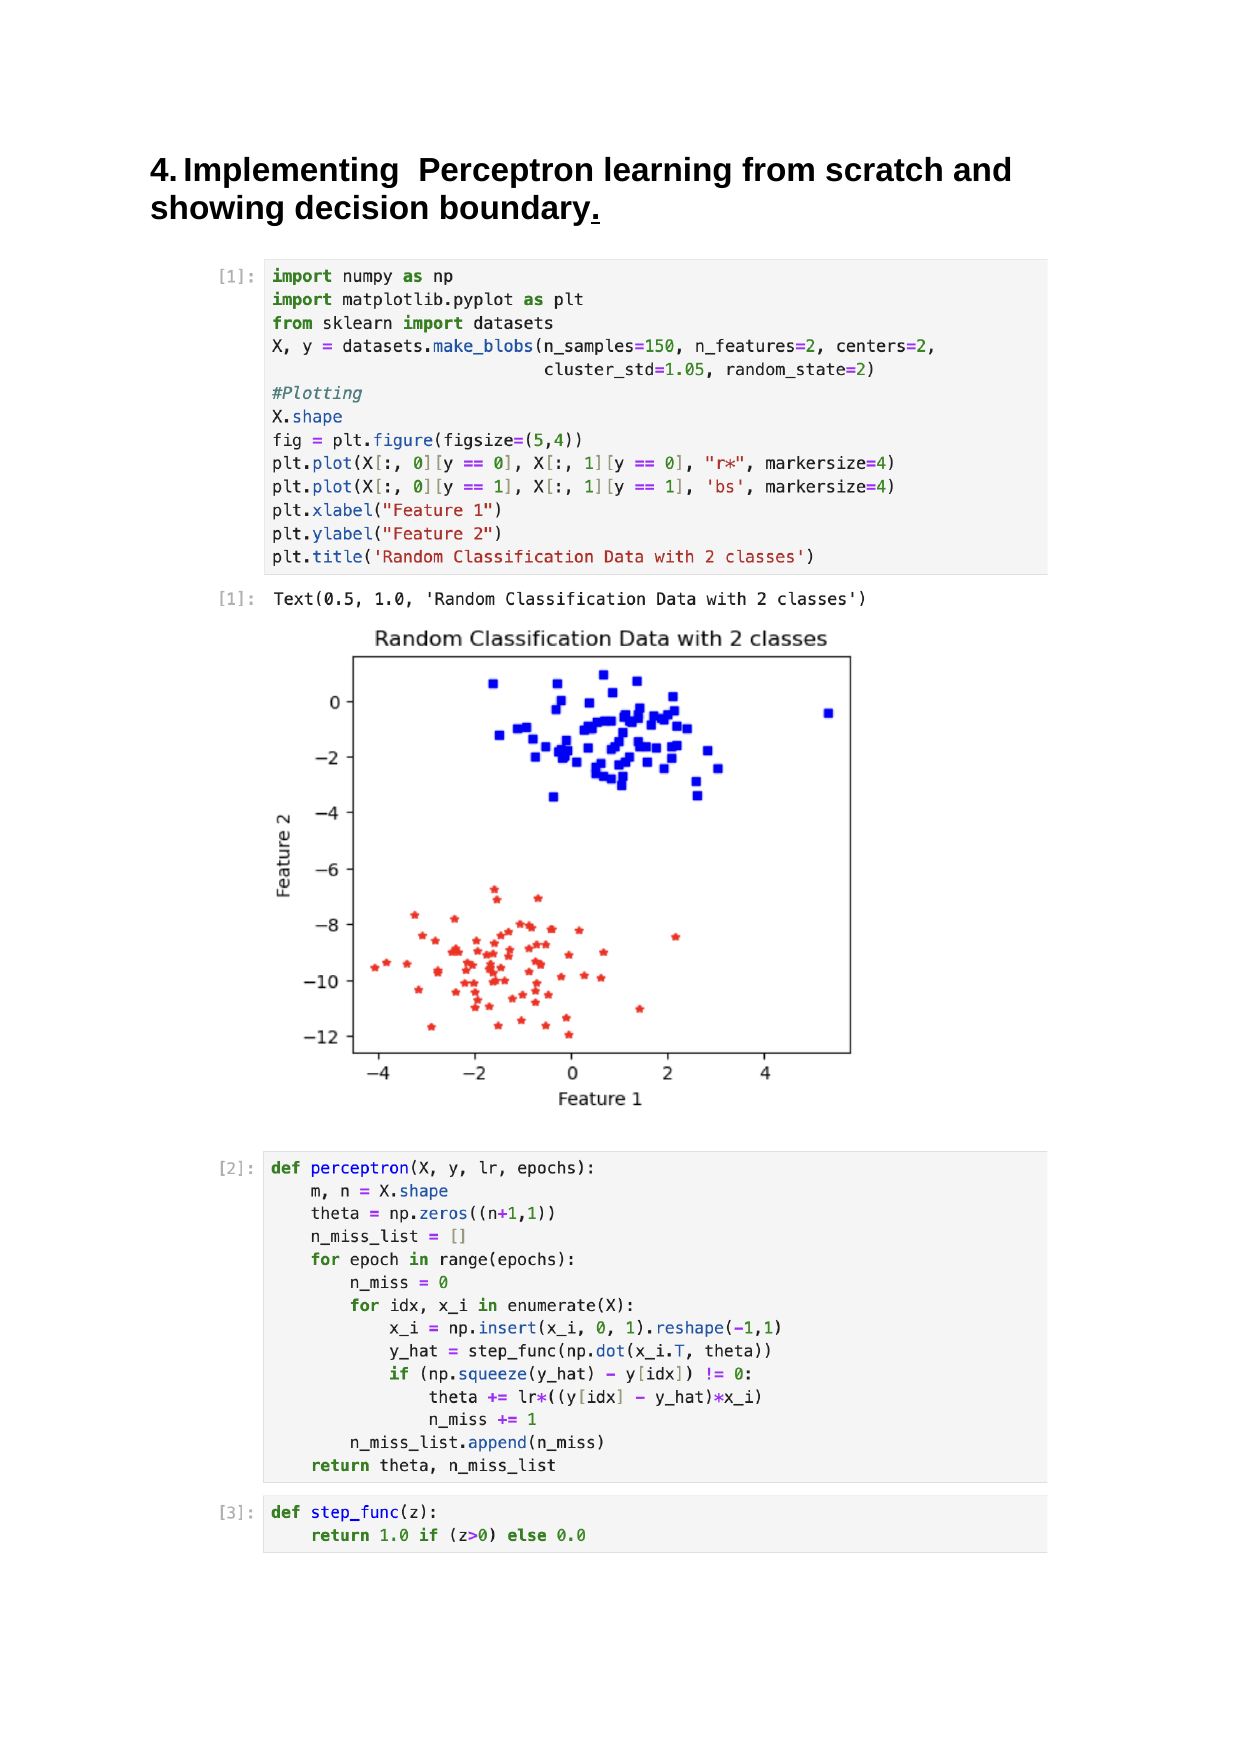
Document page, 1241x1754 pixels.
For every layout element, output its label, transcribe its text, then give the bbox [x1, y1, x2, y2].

picture [192, 247, 1048, 1126]
text 4. Implementing Perceptron learning from scratch and showing decision boundary. [150, 150, 1090, 227]
picture [193, 1146, 1048, 1561]
